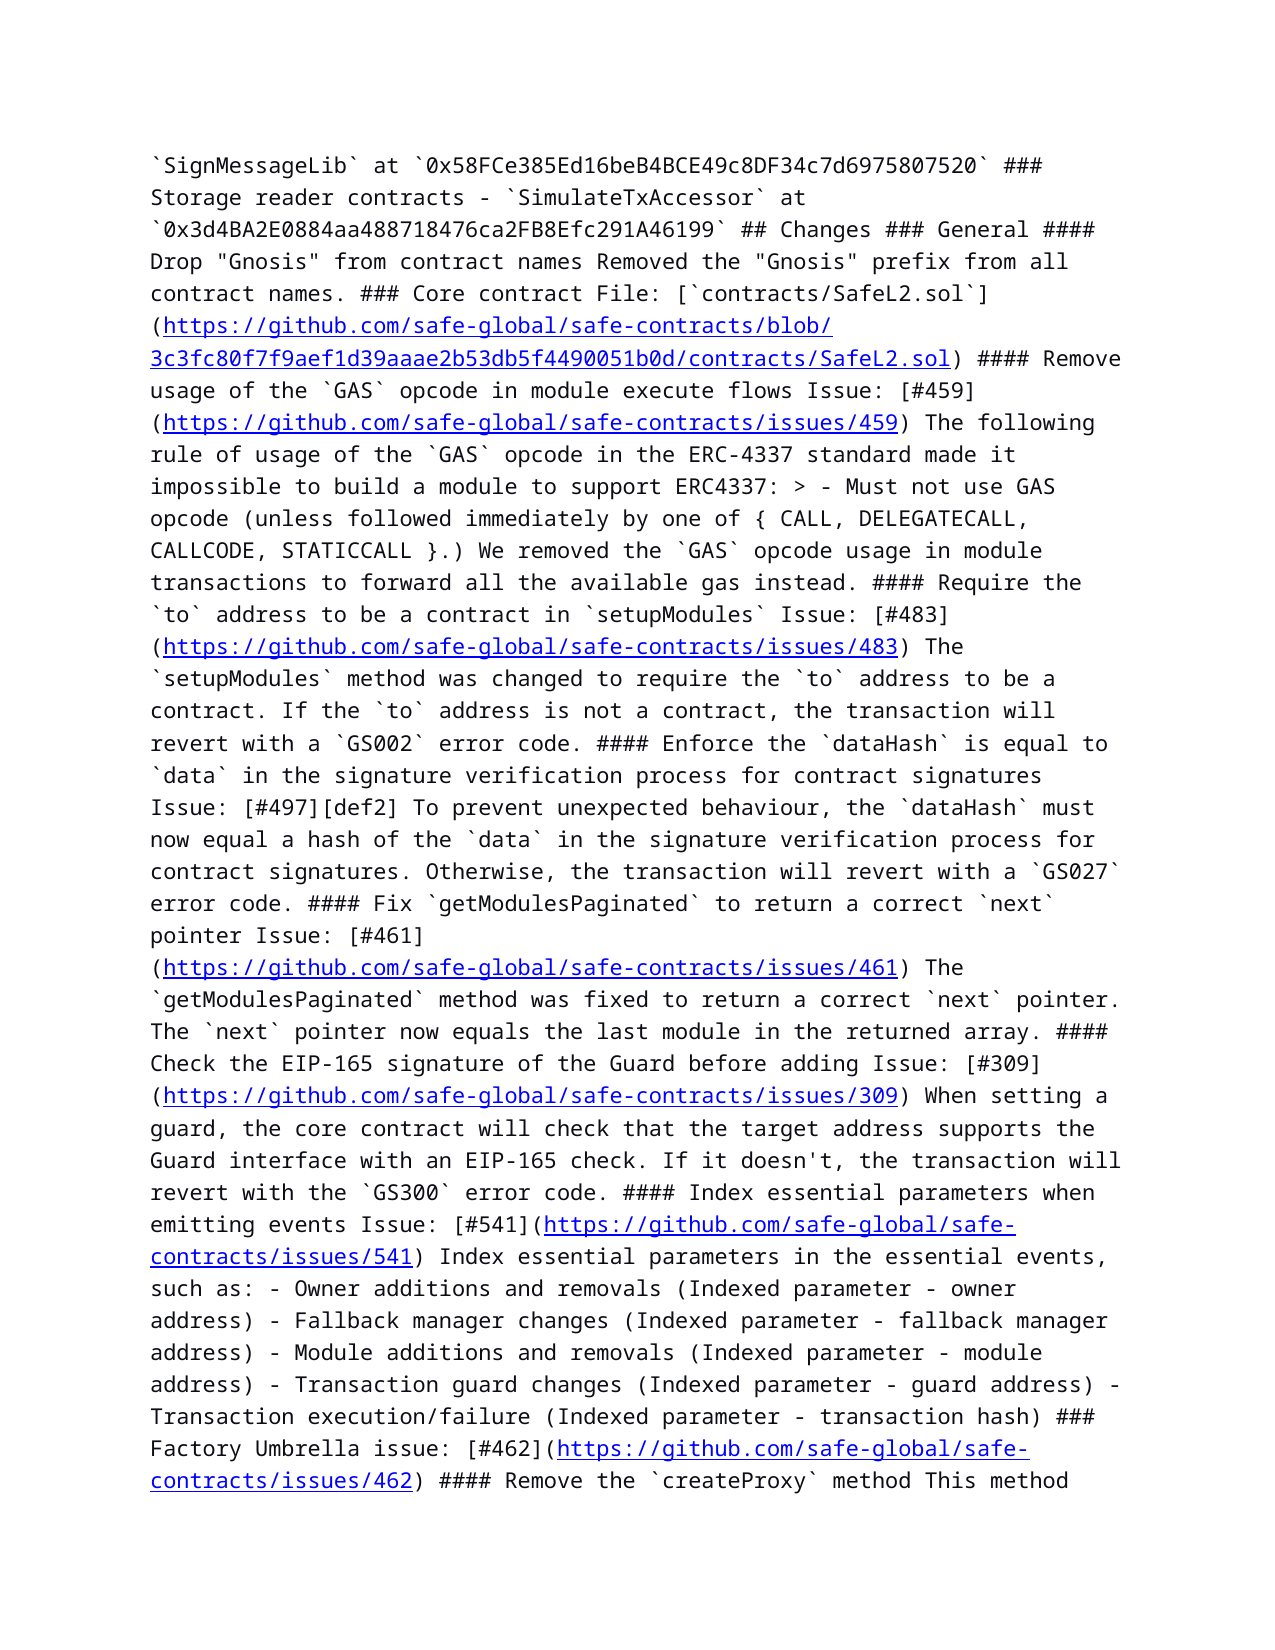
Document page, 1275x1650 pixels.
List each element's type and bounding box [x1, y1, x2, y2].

text [150, 150, 1125, 1495]
